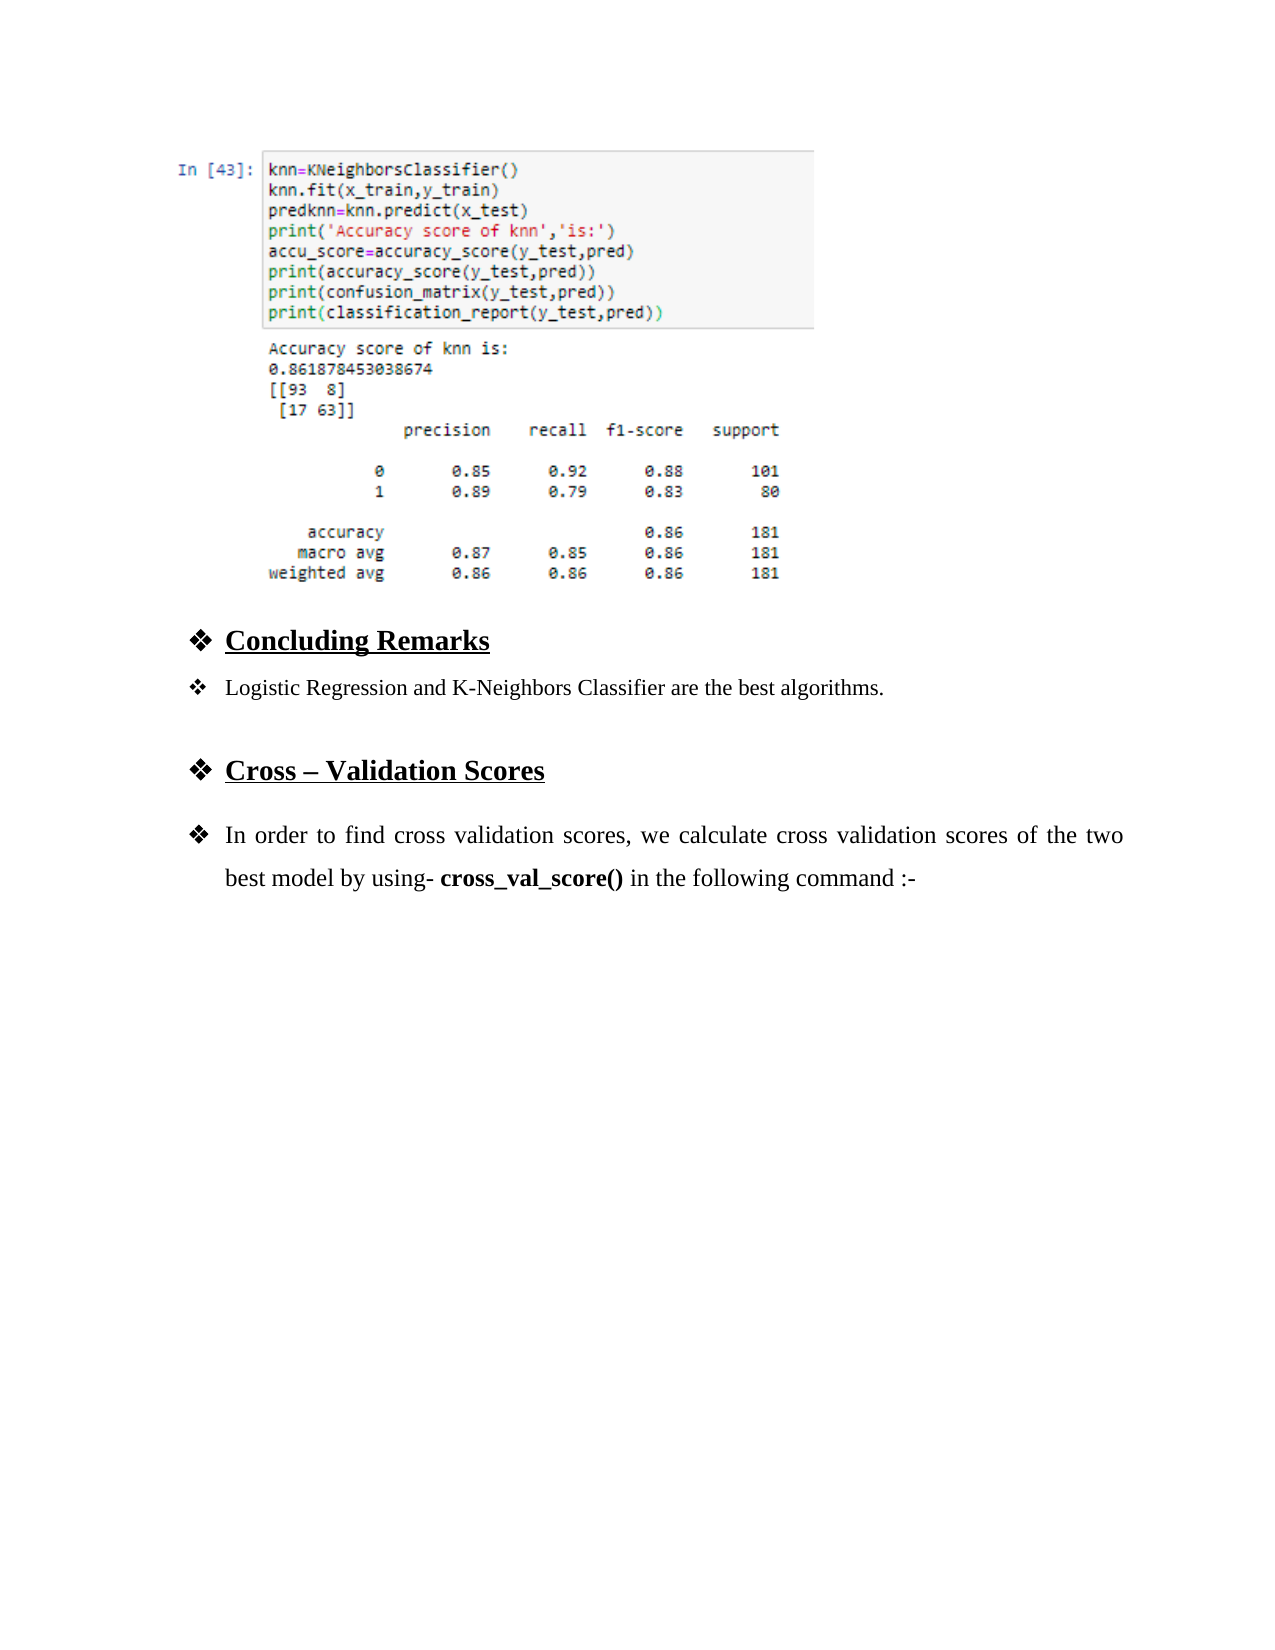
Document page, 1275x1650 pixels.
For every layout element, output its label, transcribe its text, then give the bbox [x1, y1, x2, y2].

list Logistic Regression and K-Neighbors Classifier are the best algorithms. [187, 674, 1125, 700]
list In order to find cross validation scores, we calculate cross validation scores of the two best model by using- cross_val_score() in the following command :- [187, 820, 1125, 892]
list Cross – Validation Scores [187, 753, 1125, 786]
picture [162, 150, 815, 593]
list Concluding Remarks [187, 623, 1125, 657]
